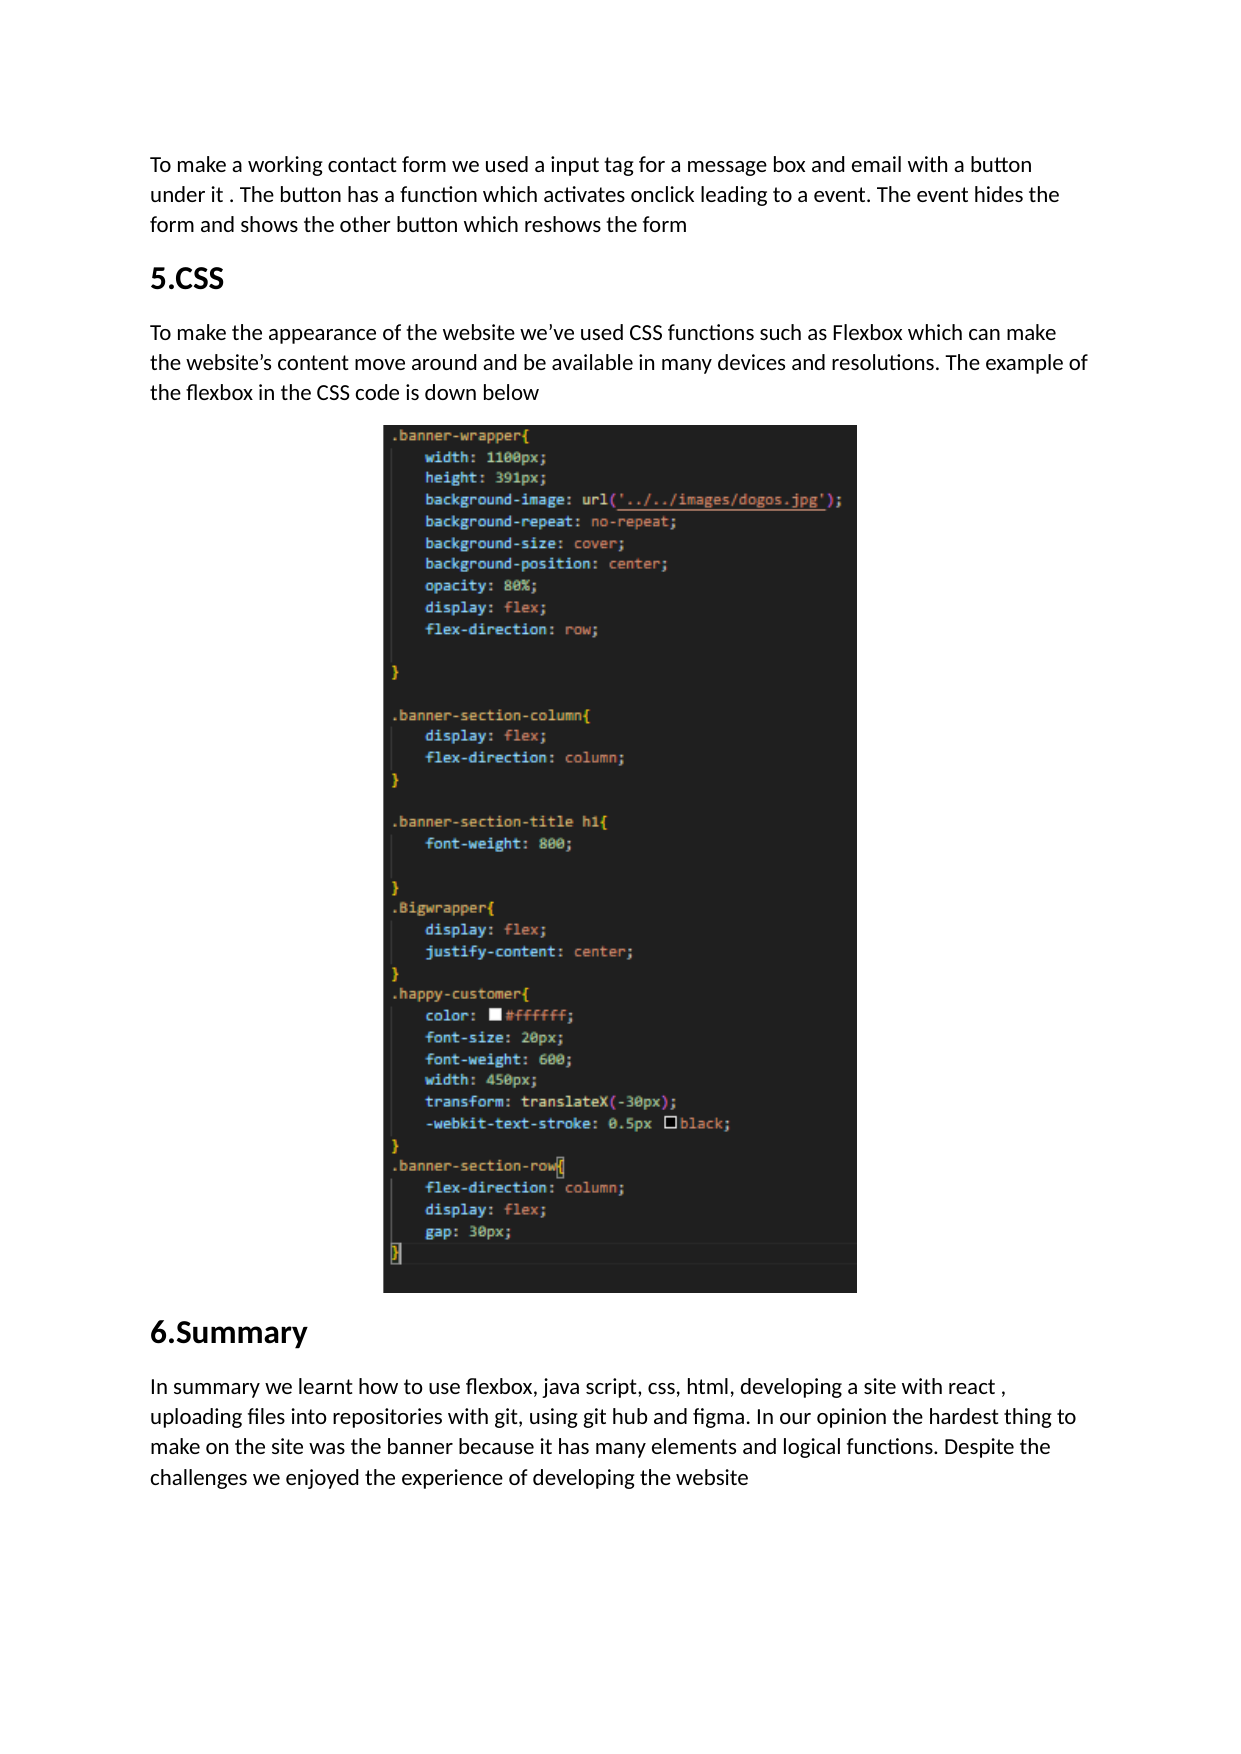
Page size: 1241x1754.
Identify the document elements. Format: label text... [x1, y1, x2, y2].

text To make the appearance of the website we’ve used CSS functions such as Flexbox which can make the website’s content move around and be available in many devices and resolutions. The example of the flexbox in the CSS code is down below [150, 318, 1090, 406]
text To make a working contact form we used a input tag for a message box and email with a button under it . The button has a function which activates onclick leading to a event. The event hides the form and shows the other button which reshows the form [150, 150, 1090, 238]
text 5.CSS [150, 257, 1090, 298]
text 6.Summary [150, 1311, 1090, 1352]
text In summary we learnt how to use flexbox, java script, css, html, developing a site with react , uploading files into repositories with git, using git hub and figma. In our opinion the hardest thing to make on the site was the banner because it has many elements and logical functions. Despite the challenges we enjoyed the experience of developing the website [150, 1372, 1090, 1491]
picture [383, 425, 857, 1293]
